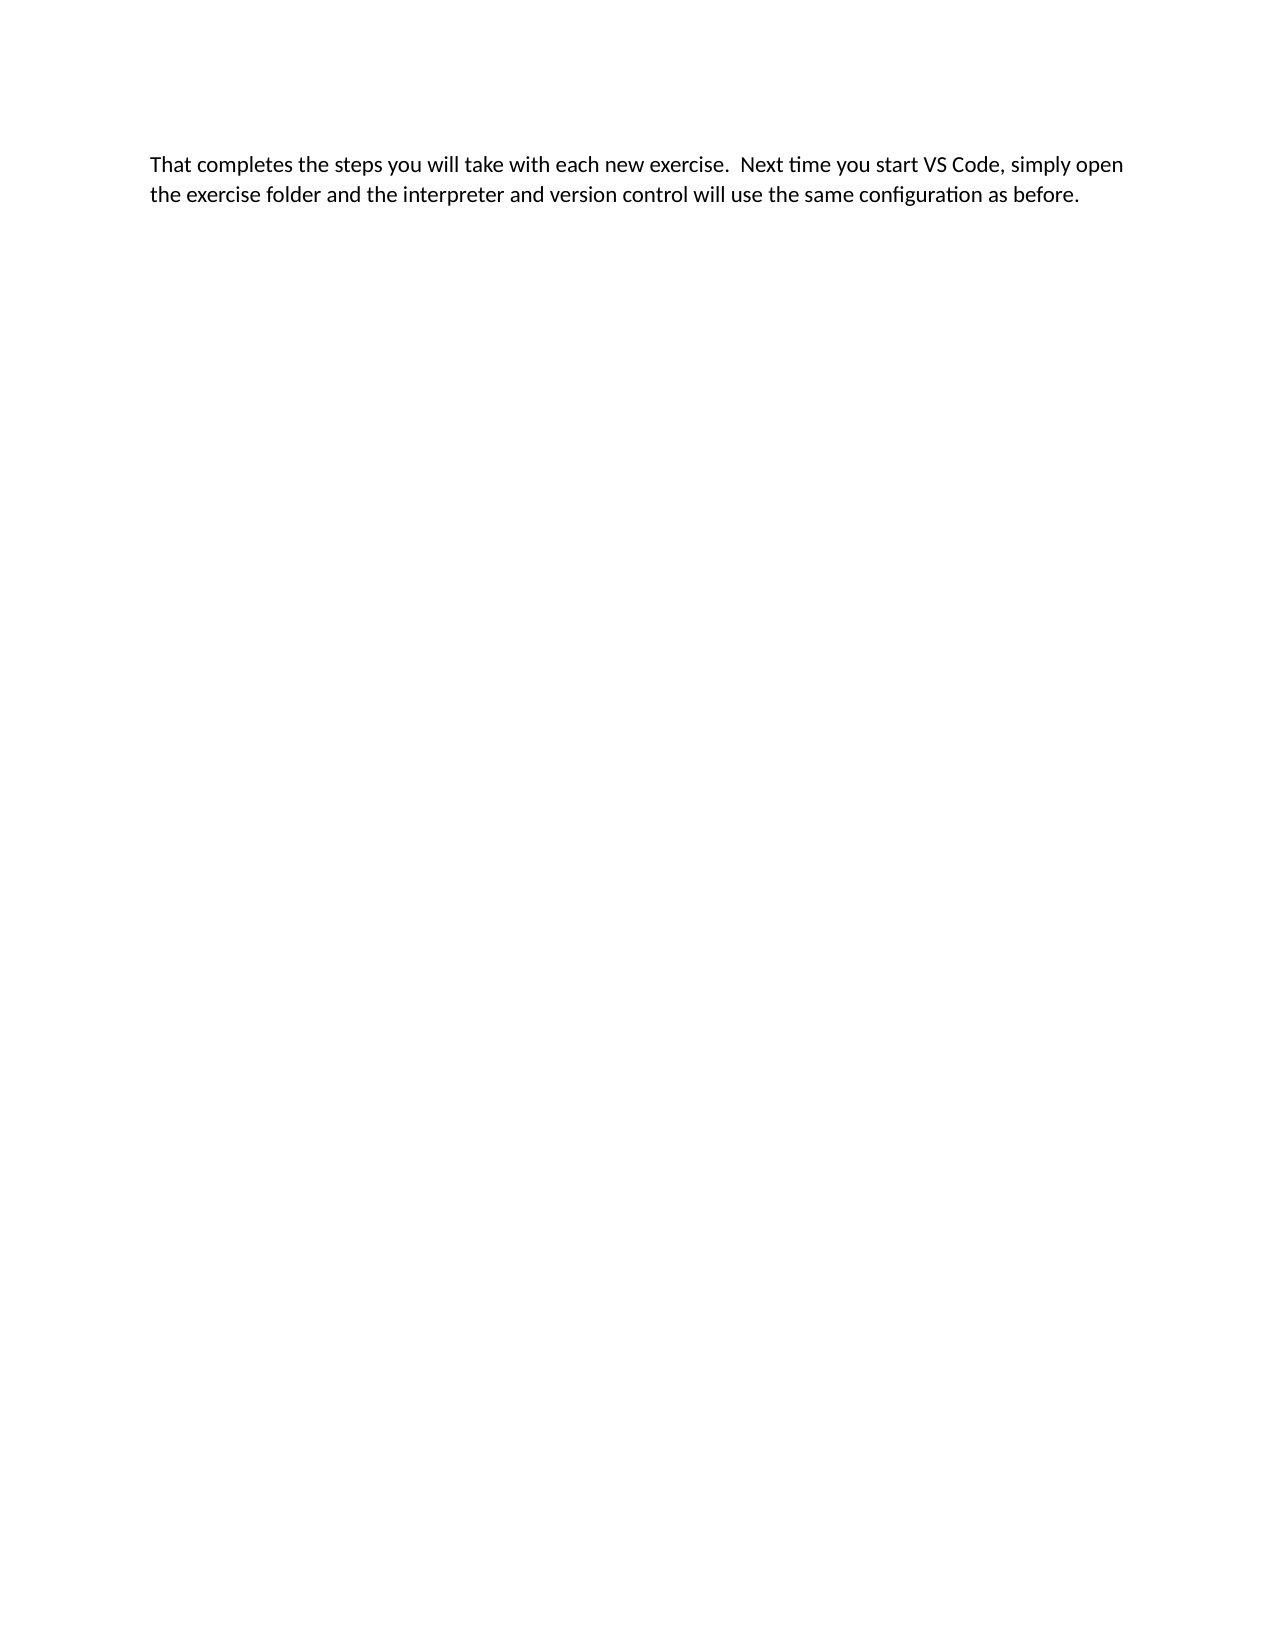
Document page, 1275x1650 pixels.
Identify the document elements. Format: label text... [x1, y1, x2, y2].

text That completes the steps you will take with each new exercise. Next time you start VS Code, simply open the exercise folder and the interpreter and version control will use the same configuration as before. [150, 150, 1125, 208]
